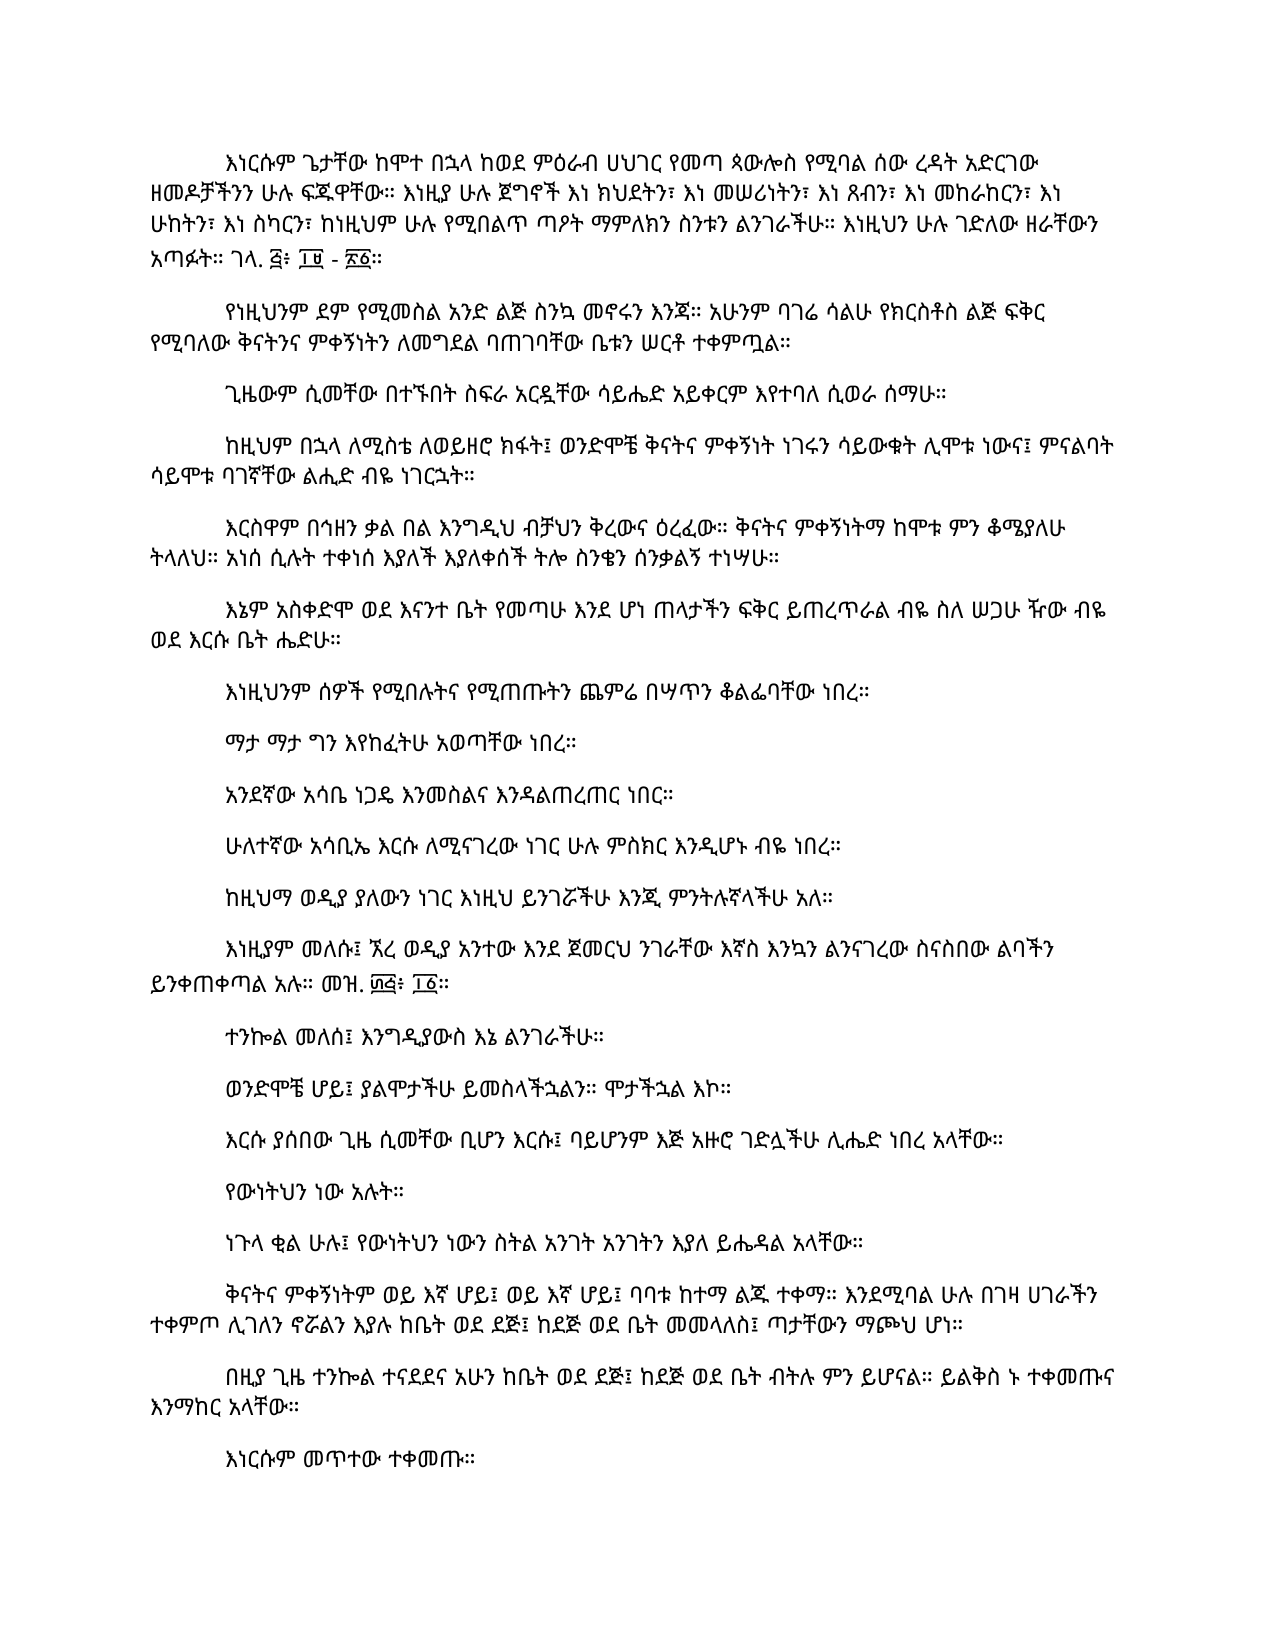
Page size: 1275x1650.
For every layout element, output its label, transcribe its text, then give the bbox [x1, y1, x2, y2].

text ማታ ማታ ግን እየከፈትሁ አወጣቸው ነበረ። [150, 731, 1125, 757]
text እነዚያም መለሱ፤ ኧረ ወዲያ አንተው እንደ ጀመርህ ንገራቸው እኛስ እንኳን ልንናገረው ስናስበው ልባችን ይንቀጠቀጣል አሉ። መዝ. ፴፭፥ ፲፩። [150, 936, 1125, 999]
text ጊዜውም ሲመቸው በተኙበት ስፍራ አርዷቸው ሳይሔድ አይቀርም እየተባለ ሲወራ ሰማሁ። [150, 381, 1125, 408]
text አንደኛው አሳቤ ነጋዴ እንመስልና እንዳልጠረጠር ነበር። [150, 782, 1125, 809]
text ሁለተኛው አሳቢኤ እርሱ ለሚናገረው ነገር ሁሉ ምስክር እንዲሆኑ ብዬ ነበረ። [150, 833, 1125, 860]
text ተንኰል መለሰ፤ እንግዲያውስ እኔ ልንገራችሁ። [150, 1024, 1125, 1051]
text የነዚህንም ደም የሚመስል አንድ ልጅ ስንኳ መኖሩን እንጃ። አሁንም ባገሬ ሳልሁ የክርስቶስ ልጅ ፍቅር የሚባለው ቅናትንና ምቀኝነትን ለመግደል ባጠገባቸው ቤቱን ሠርቶ ተቀምጧል። [150, 299, 1125, 357]
text እነርሱም መጥተው ተቀመጡ። [150, 1446, 1125, 1473]
text ከዚህማ ወዲያ ያለውን ነገር እነዚህ ይንገሯችሁ እንጂ ምንትሉኛላችሁ አለ። [150, 885, 1125, 912]
text ቅናትና ምቀኝነትም ወይ እኛ ሆይ፤ ወይ እኛ ሆይ፤ ባባቱ ከተማ ልጁ ተቀማ። እንደሚባል ሁሉ በገዛ ሀገራችን ተቀምጦ ሊገለን ኖሯልን እያሉ ከቤት ወደ ደጅ፤ ከደጅ ወደ ቤት መመላለስ፤ ጣታቸውን ማጮህ ሆነ። [150, 1282, 1125, 1339]
text እርስዋም በኅዘን ቃል በል እንግዲህ ብቻህን ቅረውና ዕረፈው። ቅናትና ምቀኝነትማ ከሞቱ ምን ቆሜያለሁ ትላለህ። አነሰ ሲሉት ተቀነሰ እያለች እያለቀሰች ትሎ ስንቄን ሰንቃልኝ ተነሣሁ። [150, 515, 1125, 572]
text እነርሱም ጌታቸው ከሞተ በኋላ ከወደ ምዕራብ ሀህገር የመጣ ጳውሎስ የሚባል ሰው ረዳት አድርገው ዘመዶቻችንን ሁሉ ፍጁዋቸው። እነዚያ ሁሉ ጀግኖች እነ ክህደትን፣ እነ መሠሪነትን፣ እነ ጸብን፣ እነ መከራከርን፣ እነ ሁከትን፣ እነ ስካርን፣ ከነዚህም ሁሉ የሚበልጥ ጣዖት ማምለክን ስንቱን ልንገራችሁ። እነዚህን ሁሉ ገድለው ዘራቸውን አጣፉት። ገላ. ፭፥ ፲፱ - ፳፩። [150, 150, 1125, 274]
text ነጉላ ቂል ሁሉ፤ የውነትህን ነውን ስትል አንገት አንገትን እያለ ይሔዳል አላቸው። [150, 1230, 1125, 1257]
text በዚያ ጊዜ ተንኰል ተናደደና አሁን ከቤት ወደ ደጅ፤ ከደጅ ወደ ቤት ብትሉ ምን ይሆናል። ይልቅስ ኑ ተቀመጡና እንማከር አላቸው። [150, 1364, 1125, 1421]
text የውነትህን ነው አሉት። [150, 1179, 1125, 1206]
text ከዚህም በኋላ ለሚስቴ ለወይዘሮ ክፋት፤ ወንድሞቼ ቅናትና ምቀኝነት ነገሩን ሳይውቁት ሊሞቱ ነውና፤ ምናልባት ሳይሞቱ ባገኛቸው ልሒድ ብዬ ነገርኋት። [150, 433, 1125, 490]
text እኔም አስቀድሞ ወደ እናንተ ቤት የመጣሁ እንደ ሆነ ጠላታችን ፍቅር ይጠረጥራል ብዬ ስለ ሠጋሁ ዥው ብዬ ወደ እርሱ ቤት ሔድሁ። [150, 597, 1125, 654]
text እነዚህንም ሰዎች የሚበሉትና የሚጠጡትን ጨምሬ በሣጥን ቆልፌባቸው ነበረ። [150, 679, 1125, 706]
text ወንድሞቼ ሆይ፤ ያልሞታችሁ ይመስላችኋልን። ሞታችኋል እኮ። [150, 1076, 1125, 1103]
text እርሱ ያሰበው ጊዜ ሲመቸው ቢሆን እርሱ፤ ባይሆንም እጅ አዙሮ ገድሏችሁ ሊሔድ ነበረ አላቸው። [150, 1127, 1125, 1154]
